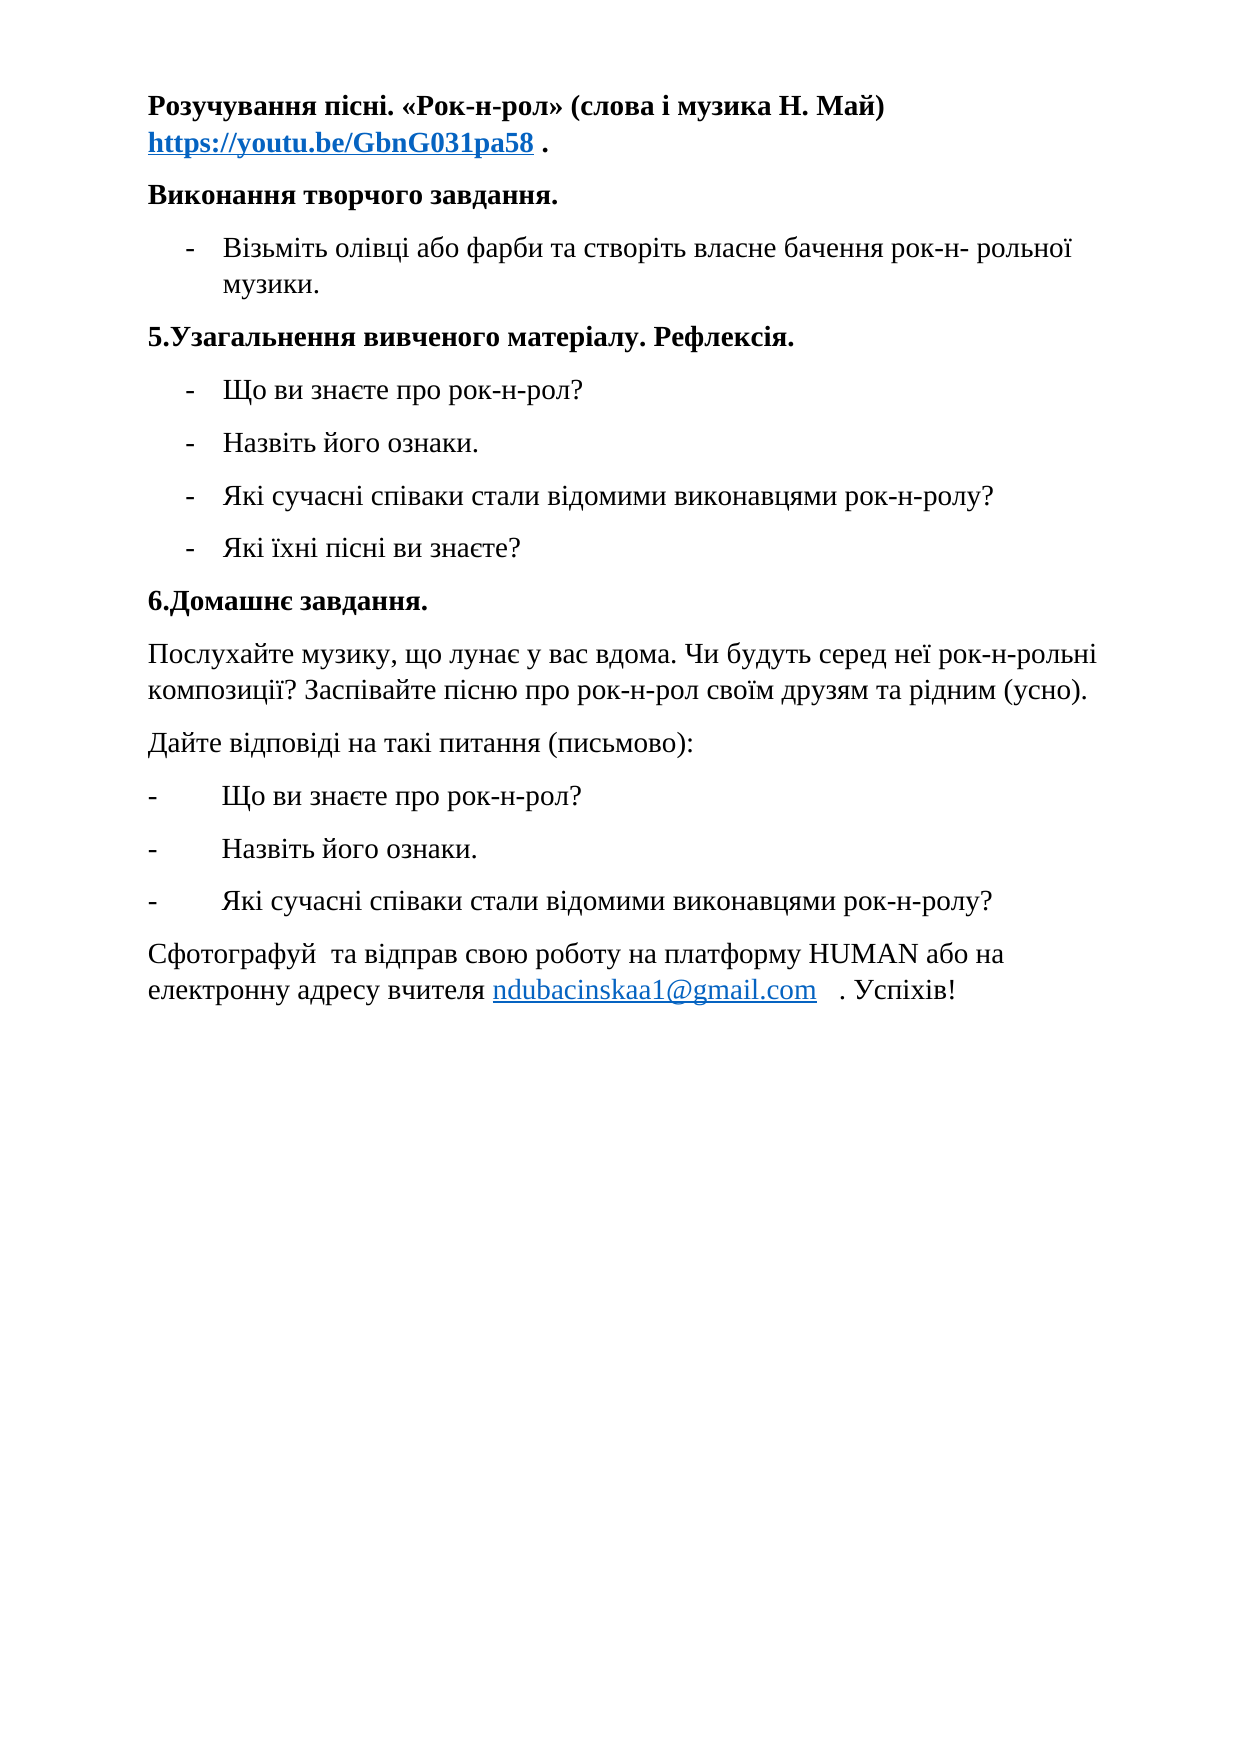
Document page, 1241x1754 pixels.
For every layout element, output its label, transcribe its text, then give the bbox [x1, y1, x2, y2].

text Розучування пісні. «Рок-н-рол» (слова і музика Н. Май) https://youtu.be/GbnG031pa58 . [148, 88, 1152, 158]
list Назвіть його ознаки. [185, 425, 1152, 458]
list Які сучасні співаки стали відомими виконавцями рок-н-ролу? [185, 478, 1152, 511]
text - Назвіть його ознаки. [148, 831, 1152, 864]
text Послухайте музику, що лунає у вас вдома. Чи будуть серед неї рок-н-рольні композиції? Заспівайте пісню про рок-н-рол своїм друзям та рідним (усно). [148, 636, 1152, 706]
text Дайте відповіді на такі питання (письмово): [148, 725, 1152, 759]
text 5.Узагальнення вивченого матеріалу. Рефлексія. [148, 319, 1152, 353]
list Візьміть олівці або фарби та створіть власне бачення рок-н- рольної музики. [185, 230, 1152, 300]
list Які їхні пісні ви знаєте? [185, 531, 1152, 564]
list Що ви знаєте про рок-н-рол? [185, 372, 1152, 406]
text - Що ви знаєте про рок-н-рол? [148, 778, 1152, 811]
text - Які сучасні співаки стали відомими виконавцями рок-н-ролу? [148, 883, 1152, 917]
text 6.Домашнє завдання. [148, 583, 1152, 617]
text Сфотографуй та відправ свою роботу на платформу HUMAN або на електронну адресу вчителя ndubacinskaa1@gmail.com . Успіхів! [148, 936, 1152, 1006]
text Виконання творчого завдання. [148, 177, 1152, 211]
